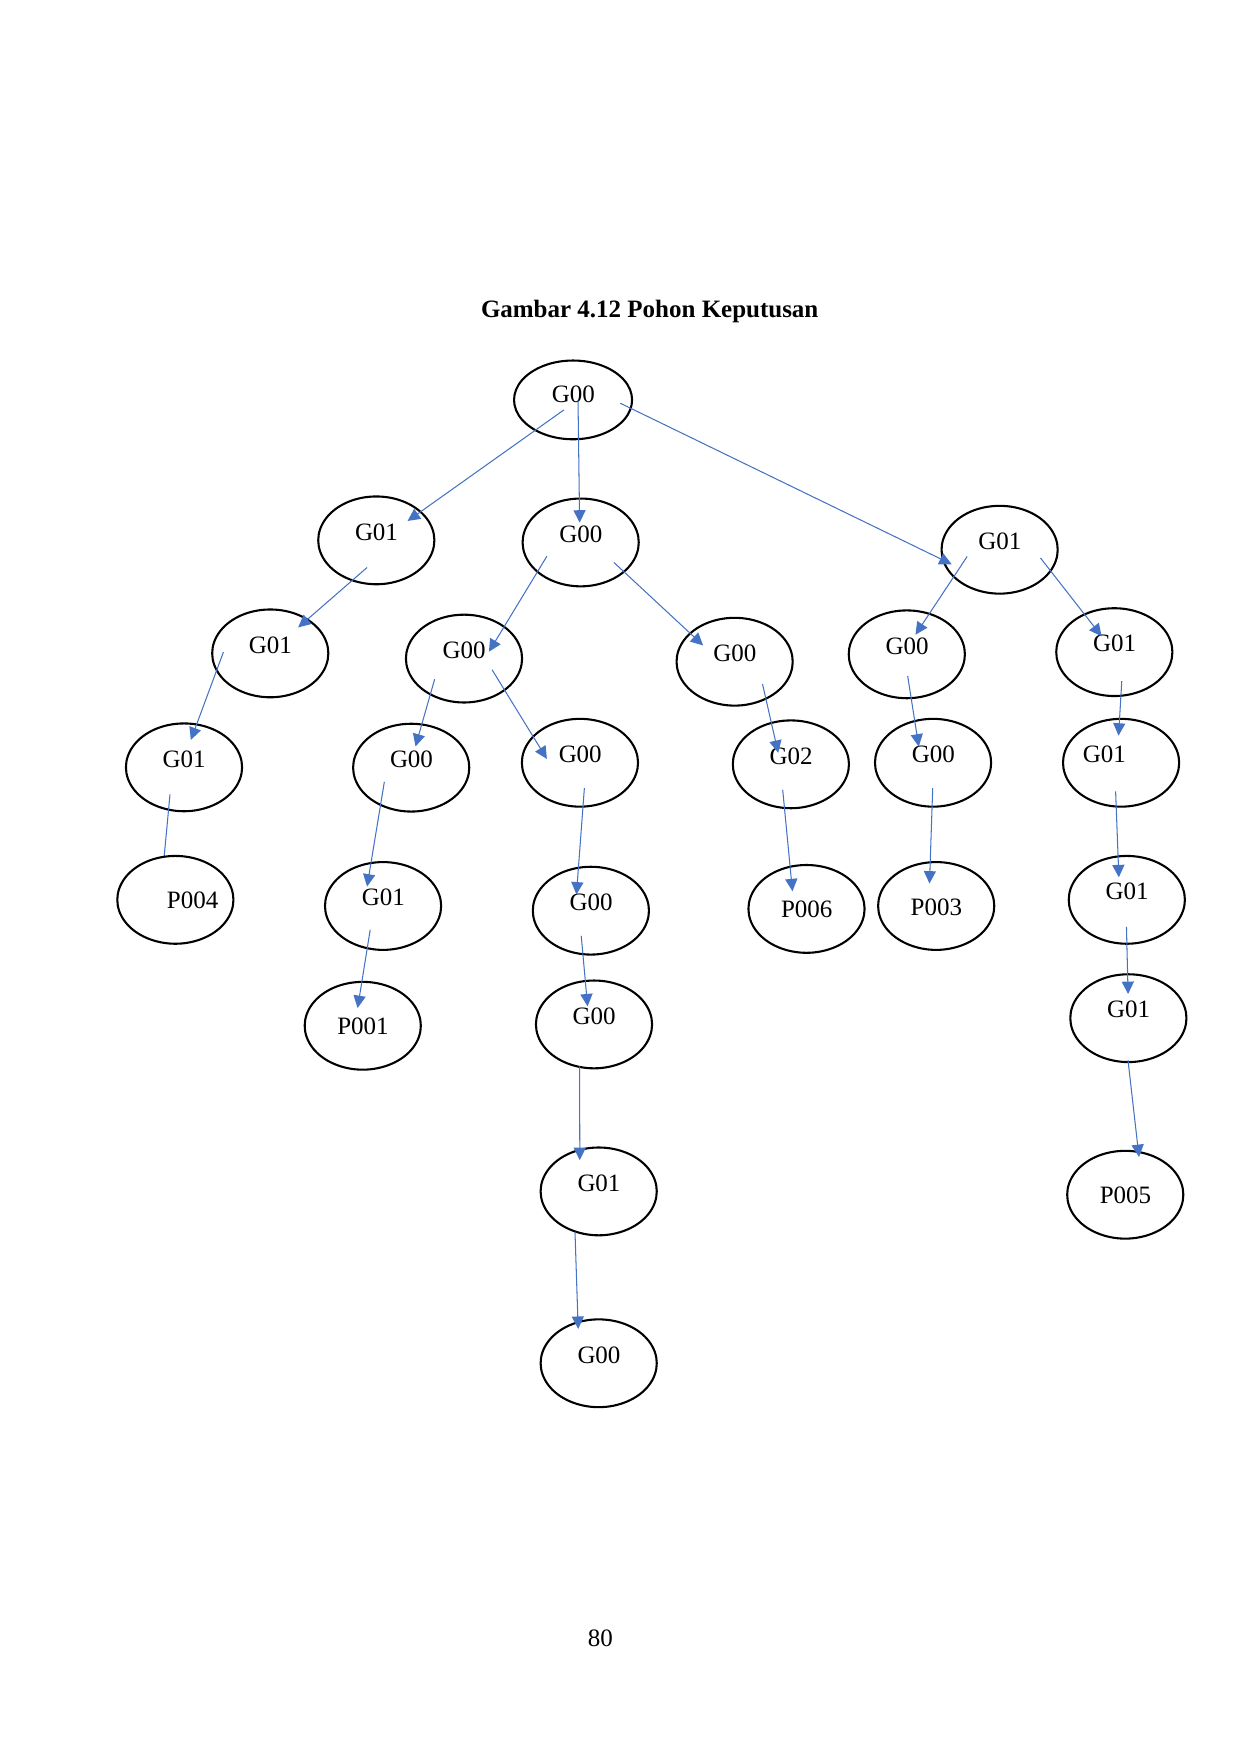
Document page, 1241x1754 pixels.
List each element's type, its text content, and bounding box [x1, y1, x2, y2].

text Gambar 4.12 Pohon Keputusan [236, 294, 1063, 322]
